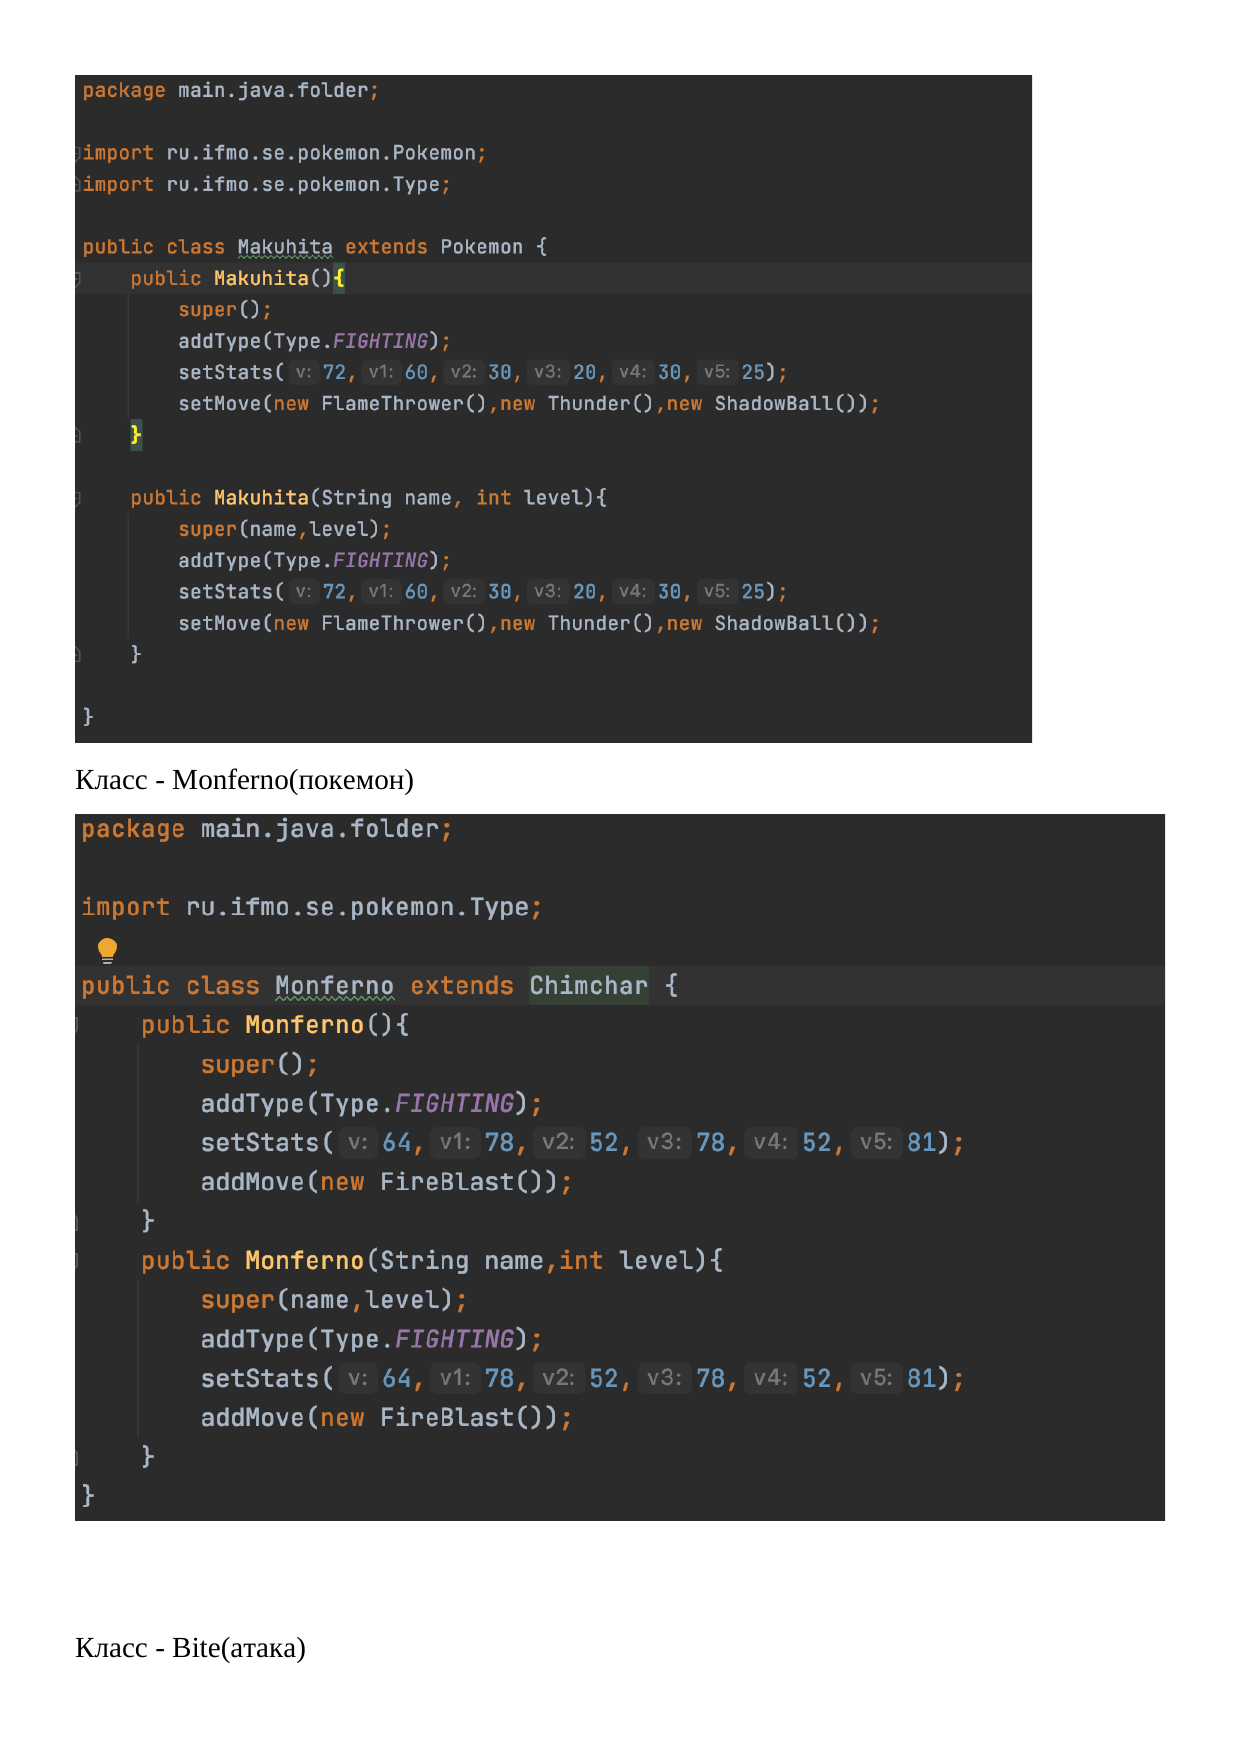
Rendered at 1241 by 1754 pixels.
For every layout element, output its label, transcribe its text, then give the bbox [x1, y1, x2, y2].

text Класс - Monferno(покемон) [75, 762, 1165, 796]
picture [75, 75, 1033, 743]
picture [75, 814, 1166, 1521]
text Класс - Bite(атака) [75, 1630, 1165, 1664]
